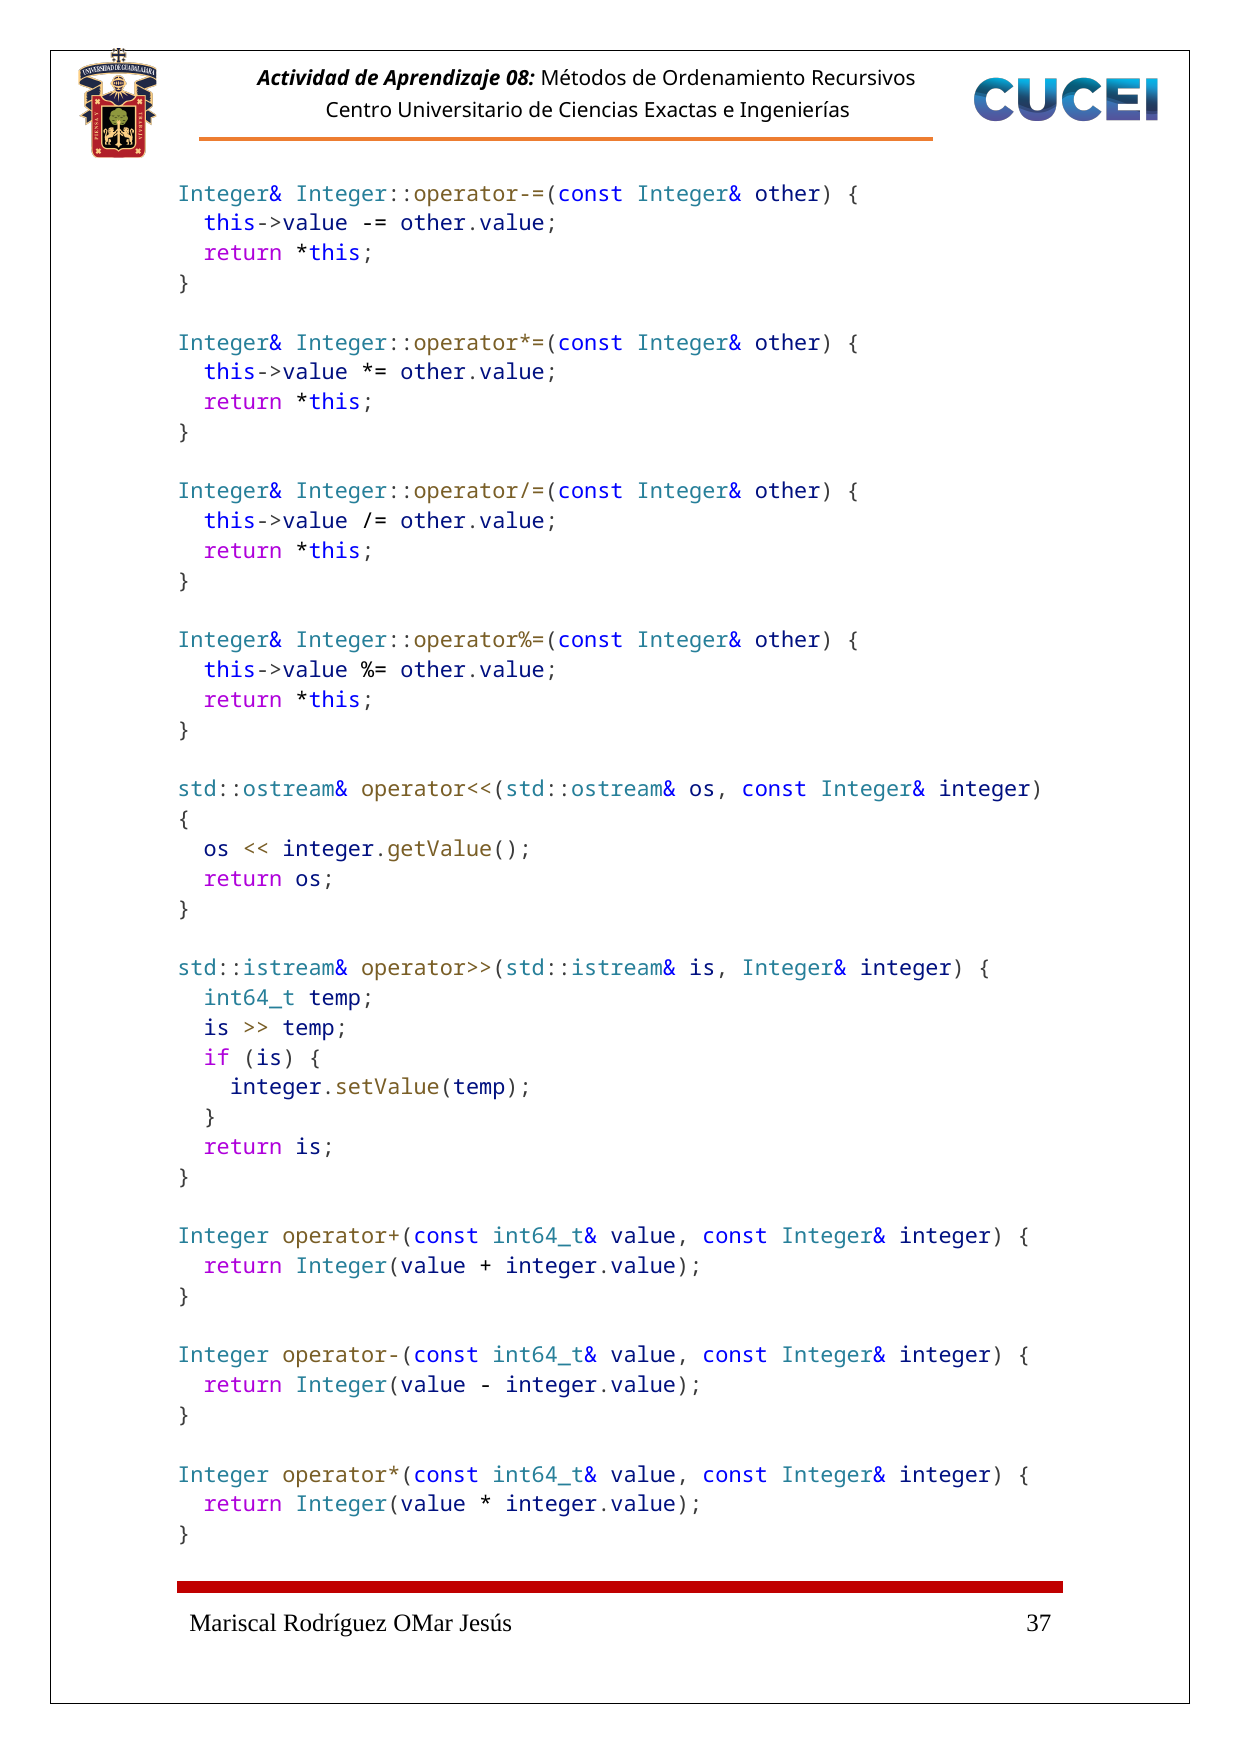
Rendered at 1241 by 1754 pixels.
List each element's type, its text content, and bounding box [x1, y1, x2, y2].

text return Integer(value + integer.value); [177, 1250, 1063, 1280]
text } [177, 714, 1063, 743]
text return is; [177, 1131, 1063, 1161]
text this->value *= other.value; [177, 356, 1063, 386]
text } [177, 1280, 1063, 1309]
text } [177, 267, 1063, 297]
text return *this; [177, 535, 1063, 565]
text Integer operator+(const int64_t& value, const Integer& integer) { [177, 1220, 1063, 1250]
picture [967, 64, 1189, 123]
text Integer& Integer::operator-=(const Integer& other) { [177, 177, 1063, 207]
text } [177, 1101, 1063, 1131]
text } [177, 1518, 1063, 1548]
text this->value -= other.value; [177, 207, 1063, 237]
text } [177, 565, 1063, 594]
picture [78, 48, 157, 158]
text } [177, 1399, 1063, 1429]
text return *this; [177, 237, 1063, 267]
text std::istream& operator>>(std::istream& is, Integer& integer) { [177, 952, 1063, 982]
text integer.setValue(temp); [177, 1071, 1063, 1101]
text return Integer(value - integer.value); [177, 1369, 1063, 1399]
text is >> temp; [177, 1012, 1063, 1041]
text Integer& Integer::operator*=(const Integer& other) { [177, 326, 1063, 356]
text Integer& Integer::operator%=(const Integer& other) { [177, 624, 1063, 654]
text this->value %= other.value; [177, 654, 1063, 684]
text } [177, 1161, 1063, 1190]
text this->value /= other.value; [177, 505, 1063, 535]
text } [177, 416, 1063, 446]
text return os; [177, 863, 1063, 892]
text return *this; [177, 684, 1063, 714]
text Integer operator*(const int64_t& value, const Integer& integer) { [177, 1458, 1063, 1488]
text if (is) { [177, 1041, 1063, 1071]
text return *this; [177, 386, 1063, 416]
text } [177, 892, 1063, 922]
text Integer operator-(const int64_t& value, const Integer& integer) { [177, 1339, 1063, 1369]
text os << integer.getValue(); [177, 833, 1063, 863]
text std::ostream& operator<<(std::ostream& os, const Integer& integer) { [177, 773, 1063, 833]
text Integer& Integer::operator/=(const Integer& other) { [177, 475, 1063, 505]
text return Integer(value * integer.value); [177, 1488, 1063, 1518]
text int64_t temp; [177, 982, 1063, 1012]
